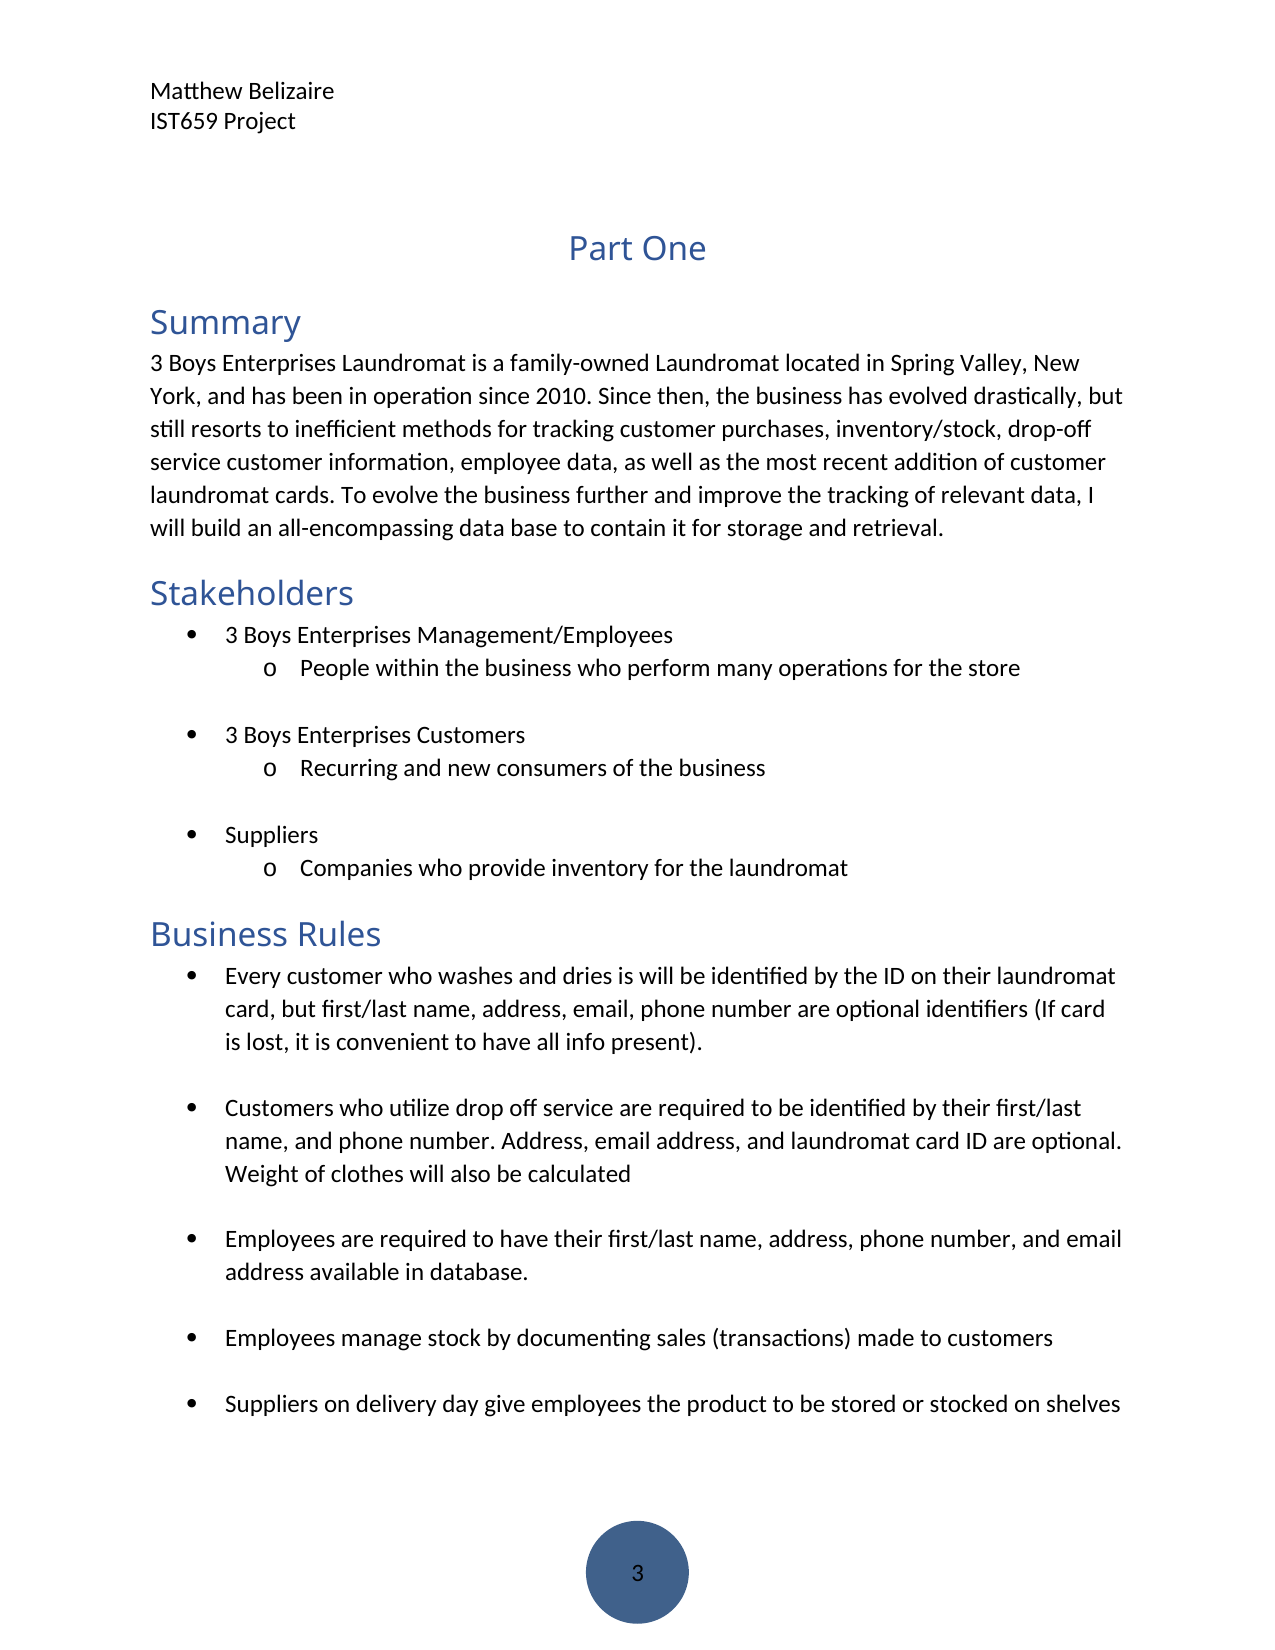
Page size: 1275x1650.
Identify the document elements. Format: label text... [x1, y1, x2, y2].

list Employees are required to have their first/last name, address, phone number, and email address available in database. [187, 1223, 1125, 1287]
subtitle Stakeholders [150, 570, 1125, 615]
list Companies who provide inventory for the laundromat [262, 852, 1125, 884]
list People within the business who perform many operations for the store [262, 652, 1125, 683]
subtitle Part One [150, 224, 1125, 270]
list Employees manage stock by documenting sales (transactions) made to customers [187, 1322, 1125, 1353]
list Suppliers [187, 819, 1125, 849]
text 3 Boys Enterprises Laundromat is a family-owned Laundromat located in Spring Valley, New York, and has been in operation since 2010. Since then, the business has evolved drastically, but still resorts to inefficient methods for tracking customer purchases, inventory/stock, drop-off service customer information, employee data, as well as the most recent addition of customer laundromat cards. To evolve the business further and improve the tracking of relevant data, I will build an all-encompassing data base to contain it for storage and retrieval. [150, 347, 1125, 542]
subtitle Business Rules [150, 911, 1125, 957]
list Customers who utilize drop off service are required to be identified by their first/last name, and phone number. Address, email address, and laundromat card ID are optional. Weight of clothes will also be calculated [187, 1092, 1125, 1188]
list 3 Boys Enterprises Management/Employees [187, 619, 1125, 649]
list 3 Boys Enterprises Customers [187, 719, 1125, 749]
list Suppliers on delivery day give employees the product to be stored or stocked on shelves [187, 1388, 1125, 1419]
subtitle Summary [150, 298, 1125, 344]
list Every customer who washes and dries is will be identified by the ID on their laundromat card, but first/last name, address, email, phone number are optional identifiers (If card is lost, it is convenient to have all info present). [187, 960, 1125, 1057]
list Recurring and new consumers of the business [262, 752, 1125, 784]
